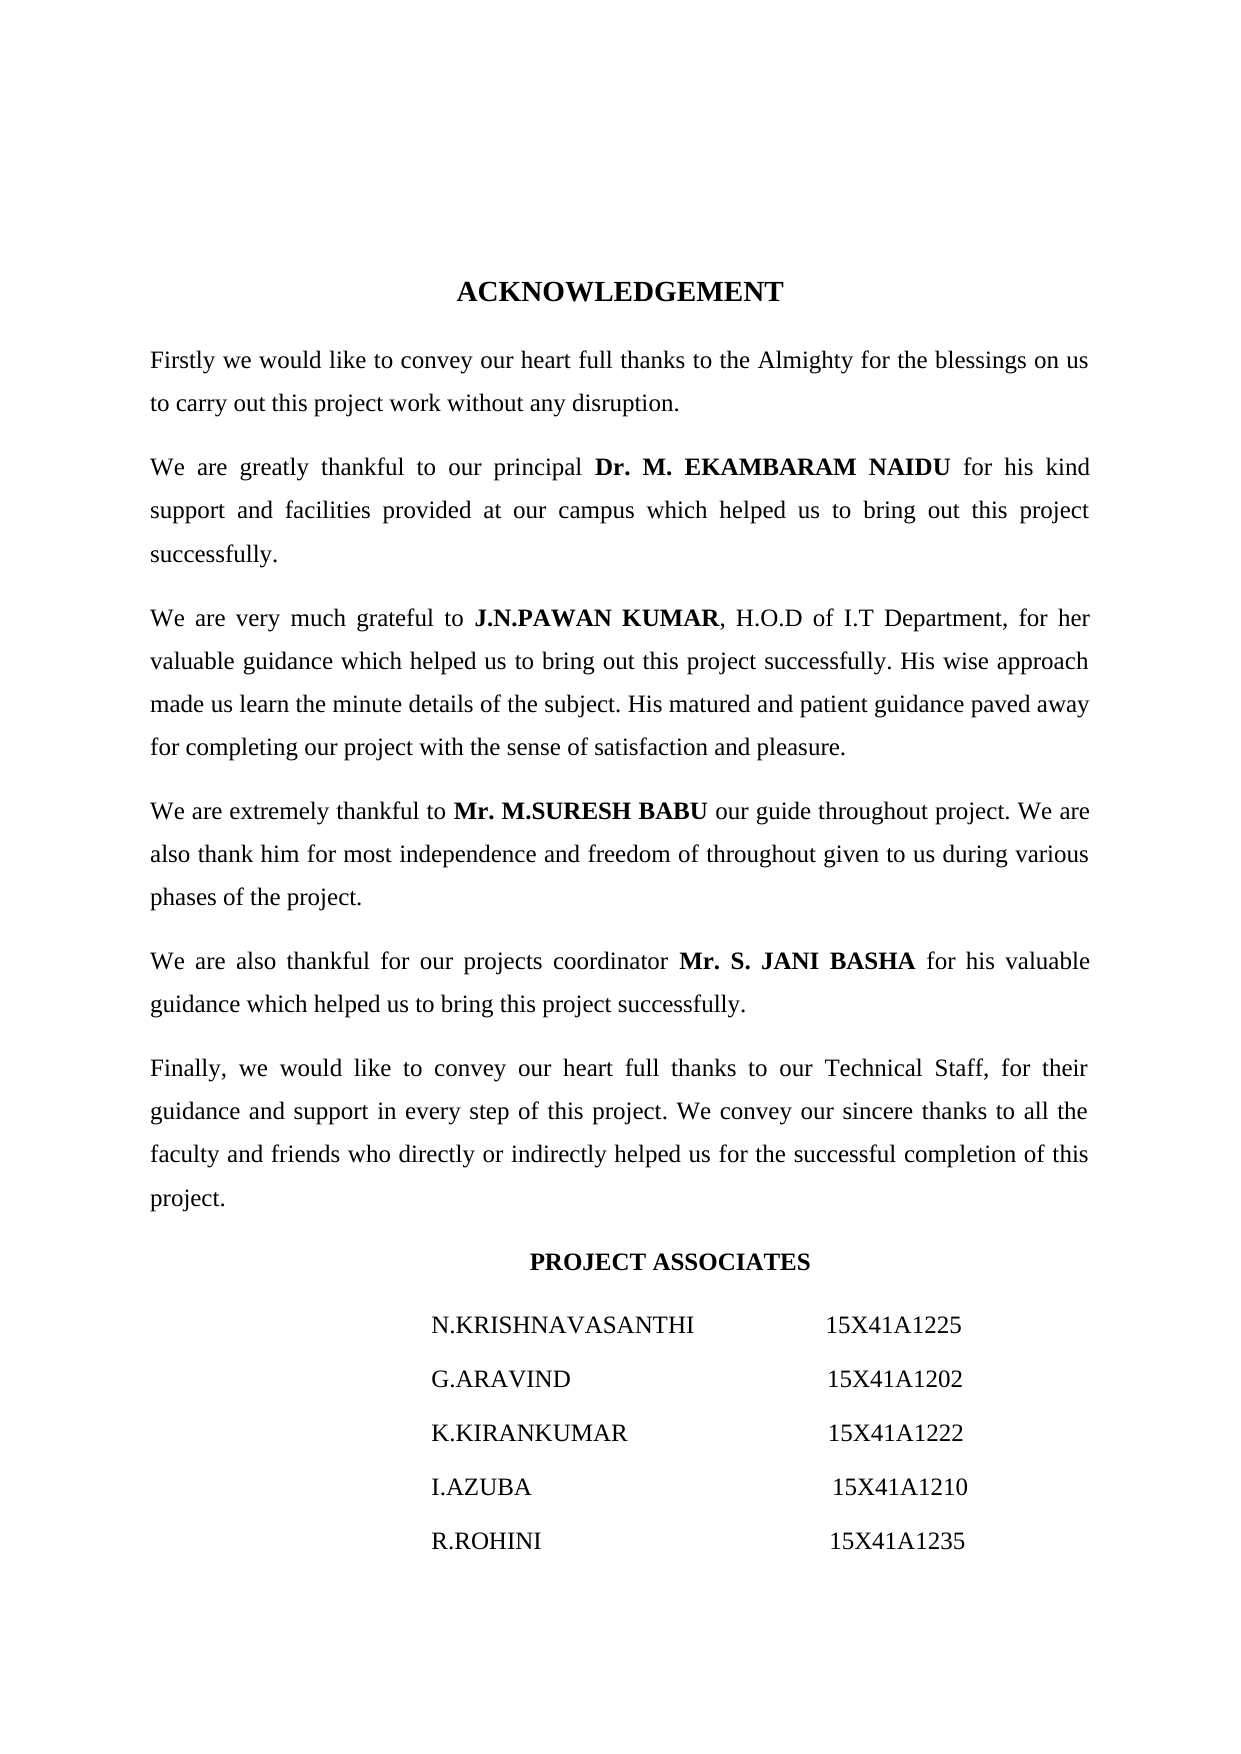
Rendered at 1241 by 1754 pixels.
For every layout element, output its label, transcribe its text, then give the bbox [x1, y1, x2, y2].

text We are very much grateful to J.N.PAWAN KUMAR, H.O.D of I.T Department, for her valuable guidance which helped us to bring out this project successfully. His wise approach made us learn the minute details of the subject. His matured and patient guidance paved away for completing our project with the sense of satisfaction and pleasure. [150, 603, 1090, 761]
text Finally, we would like to convey our heart full thanks to our Technical Staff, for their guidance and support in every step of this project. We convey our sincere thanks to all the faculty and friends who directly or indirectly helped us for the successful completion of this project. [150, 1053, 1090, 1211]
text R.ROHINI 15X41A1235 [150, 1526, 1090, 1555]
text Firstly we would like to convey our heart full thanks to the Almighty for the blessings on us to carry out this project work without any disruption. [150, 345, 1090, 417]
text We are extremely thankful to Mr. M.SURESH BABU our guide throughout project. We are also thank him for most independence and freedom of throughout given to us during various phases of the project. [150, 796, 1090, 911]
text ACKNOWLEDGEMENT [150, 274, 1090, 308]
text K.KIRANKUMAR 15X41A1222 [150, 1418, 1090, 1447]
text We are greatly thankful to our principal Dr. M. EKAMBARAM NAIDU for his kind support and facilities provided at our campus which helped us to bring out this project successfully. [150, 452, 1090, 567]
text G.ARAVIND 15X41A1202 [150, 1364, 1090, 1393]
text I.AZUBA 15X41A1210 [150, 1472, 1090, 1501]
text N.KRISHNAVASANTHI 15X41A1225 [150, 1311, 1090, 1339]
text We are also thankful for our projects coordinator Mr. S. JANI BASHA for his valuable guidance which helped us to bring this project successfully. [150, 946, 1090, 1018]
text PROJECT ASSOCIATES [150, 1247, 1090, 1275]
